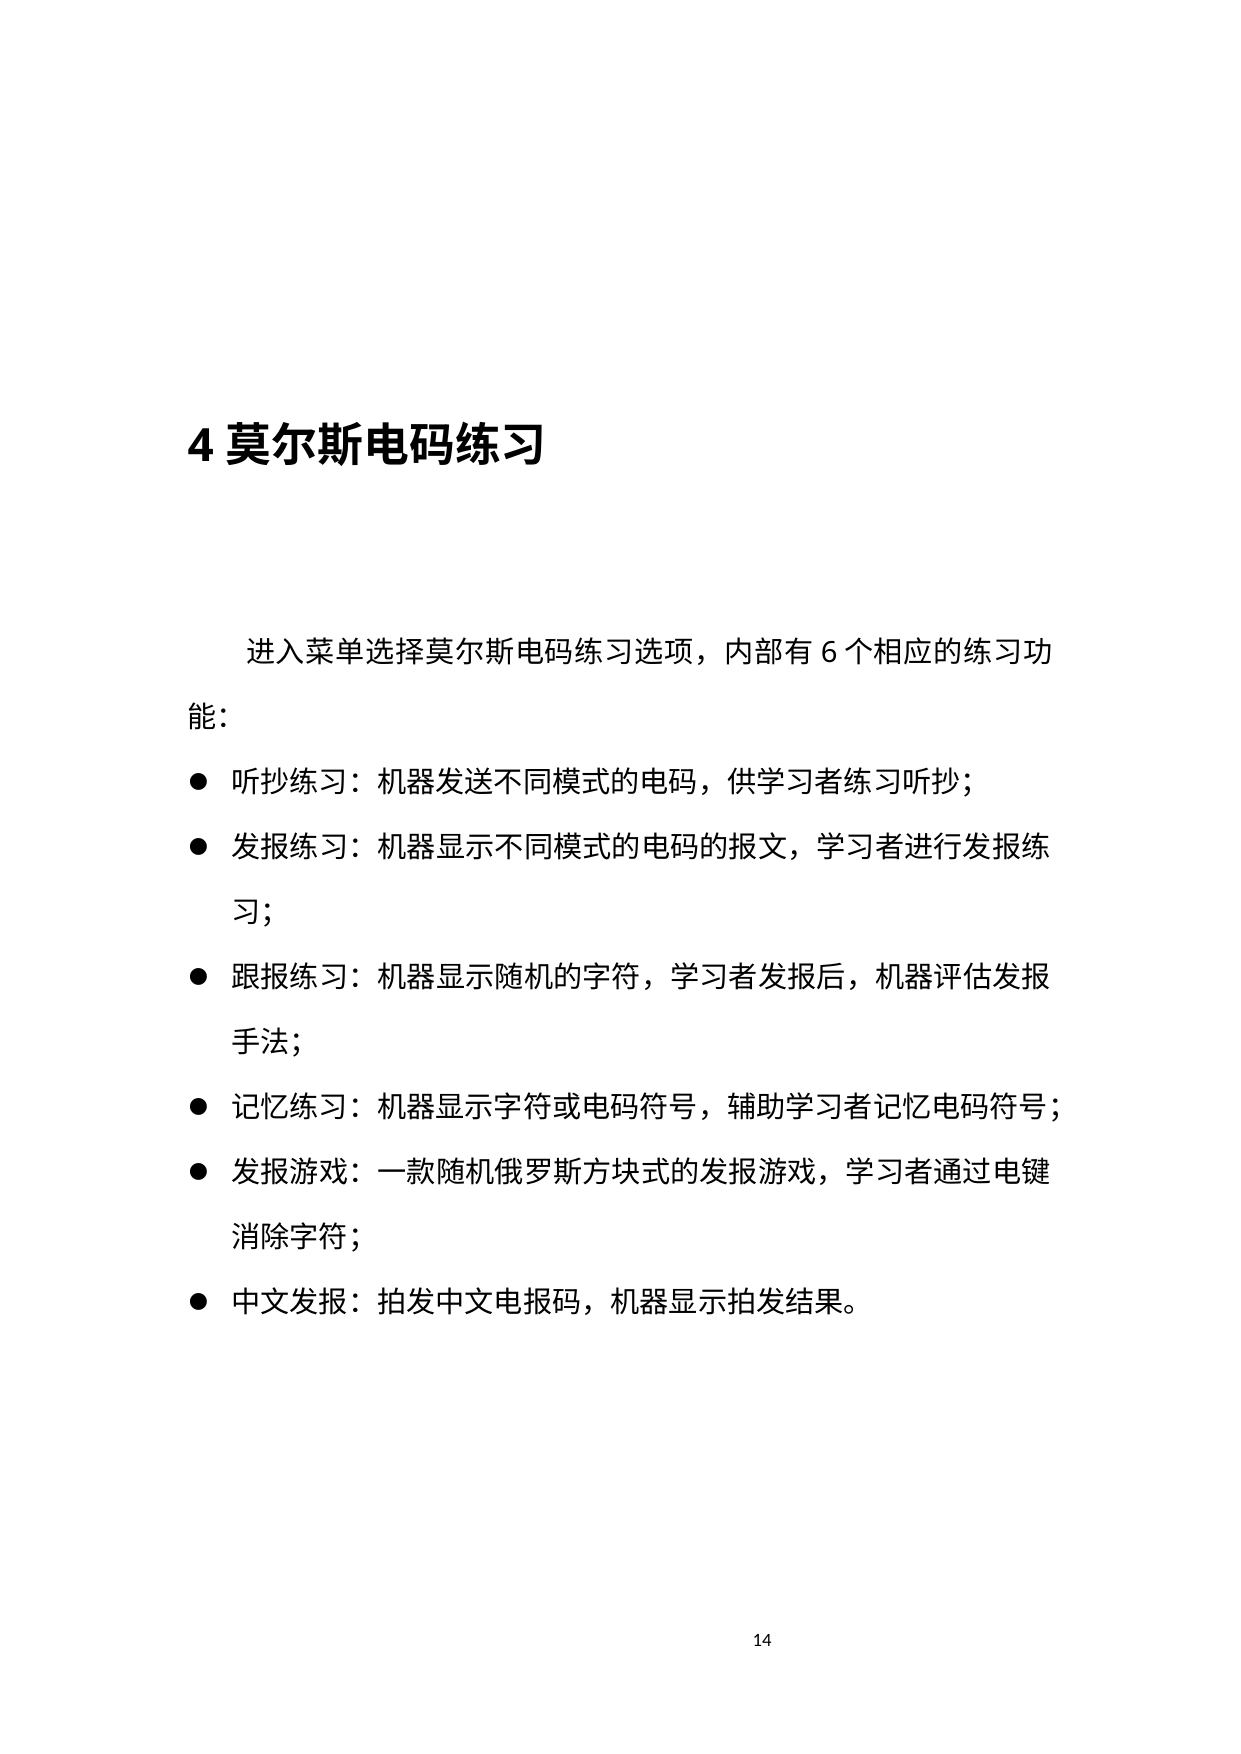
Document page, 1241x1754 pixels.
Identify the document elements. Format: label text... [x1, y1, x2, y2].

list 发报游戏：一款随机俄罗斯方块式的发报游戏，学习者通过电键消除字符； [187, 1137, 1053, 1267]
list 跟报练习：机器显示随机的字符，学习者发报后，机器评估发报手法； [187, 942, 1053, 1072]
list 发报练习：机器显示不同模式的电码的报文，学习者进行发报练习； [187, 812, 1053, 942]
text 进入菜单选择莫尔斯电码练习选项，内部有6个相应的练习功能： [187, 617, 1053, 747]
list 记忆练习：机器显示字符或电码符号，辅助学习者记忆电码符号； [187, 1072, 1053, 1137]
list 中文发报：拍发中文电报码，机器显示拍发结果。 [187, 1267, 1053, 1332]
subtitle 4 莫尔斯电码练习 [187, 392, 1053, 490]
list 听抄练习：机器发送不同模式的电码，供学习者练习听抄； [187, 747, 1053, 812]
